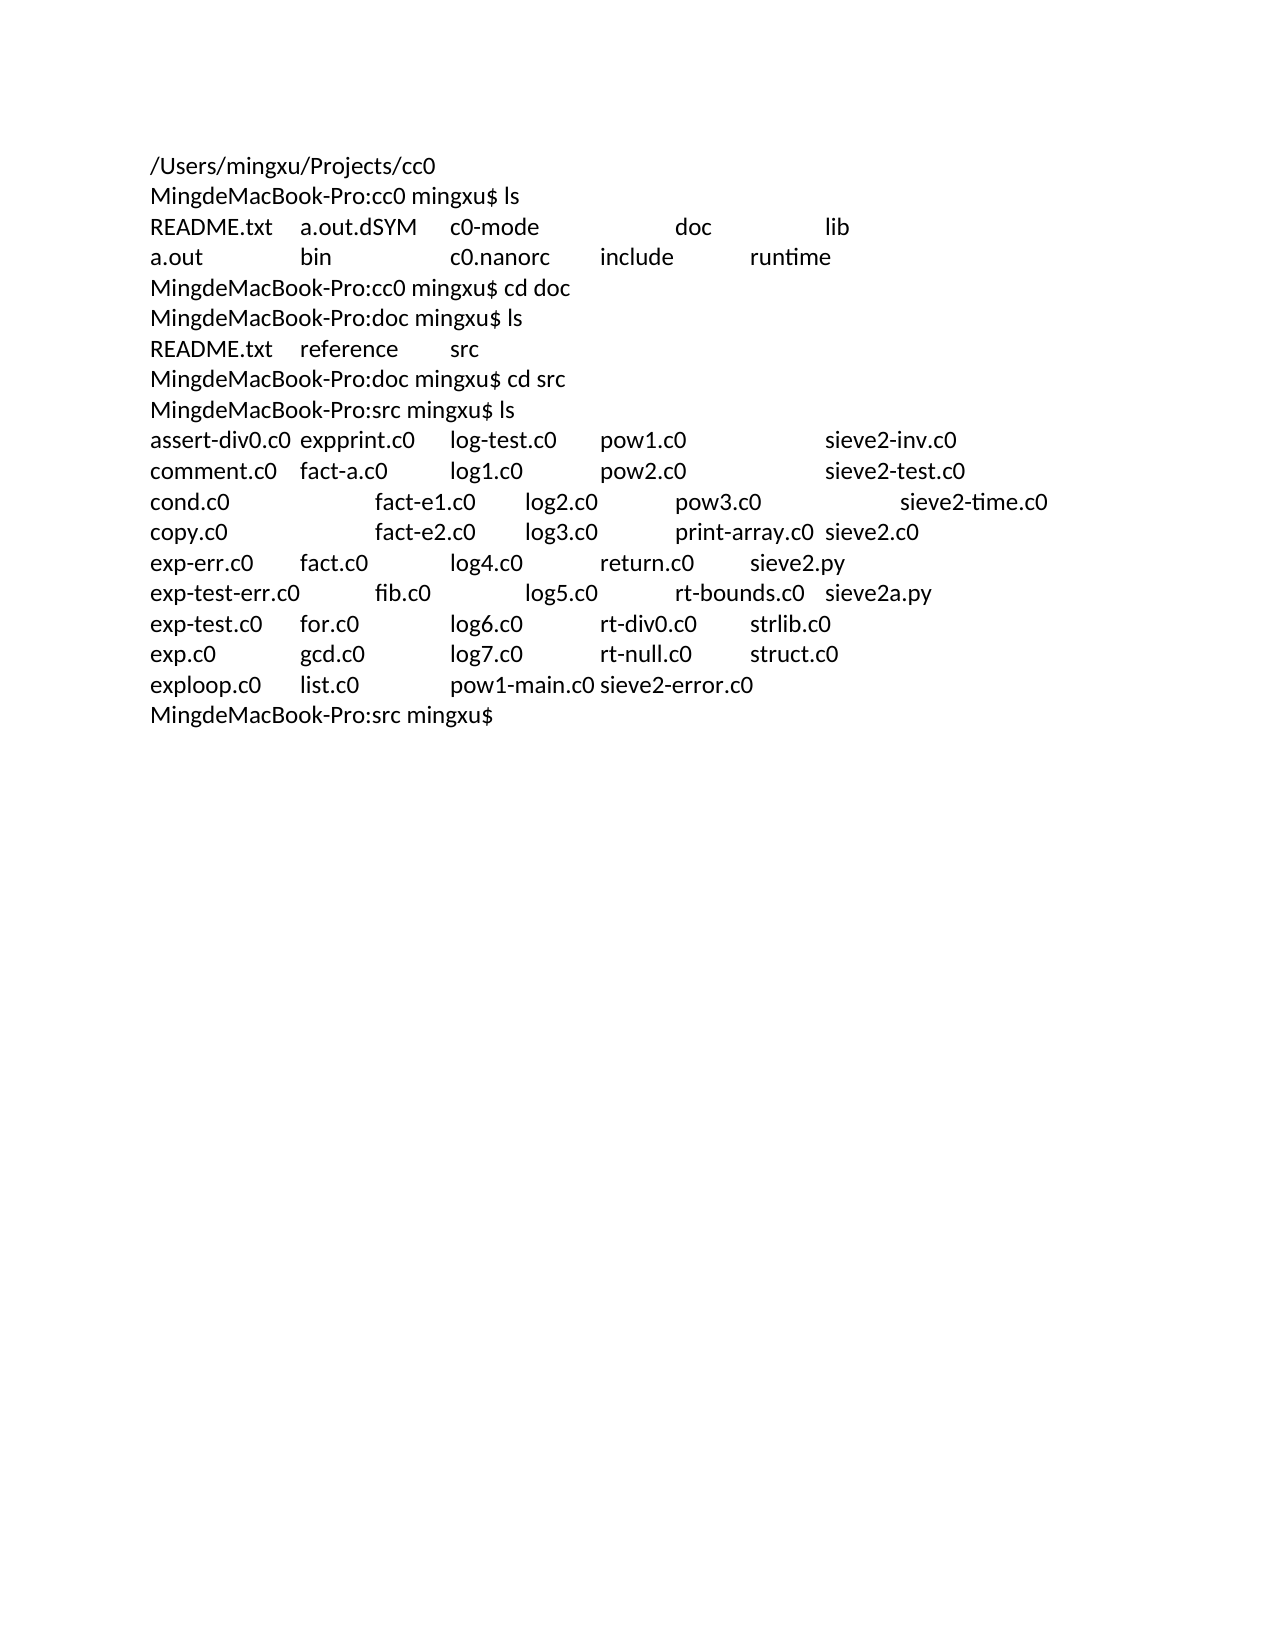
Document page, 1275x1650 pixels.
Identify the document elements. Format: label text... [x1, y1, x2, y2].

text MingdeMacBook-Pro:src mingxu$ [150, 699, 1125, 730]
text /Users/mingxu/Projects/cc0 [150, 150, 1125, 181]
text assert-div0.c0 expprint.c0 log-test.c0 pow1.c0 sieve2-inv.c0 [150, 425, 1125, 455]
text exp-err.c0 fact.c0 log4.c0 return.c0 sieve2.py [150, 547, 1125, 577]
text MingdeMacBook-Pro:doc mingxu$ cd src [150, 364, 1125, 394]
text a.out bin c0.nanorc include runtime [150, 242, 1125, 272]
text cond.c0 fact-e1.c0 log2.c0 pow3.c0 sieve2-time.c0 [150, 486, 1125, 516]
text exp-test-err.c0 fib.c0 log5.c0 rt-bounds.c0 sieve2a.py [150, 577, 1125, 608]
text exp-test.c0 for.c0 log6.c0 rt-div0.c0 strlib.c0 [150, 608, 1125, 638]
text exploop.c0 list.c0 pow1-main.c0 sieve2-error.c0 [150, 669, 1125, 699]
text comment.c0 fact-a.c0 log1.c0 pow2.c0 sieve2-test.c0 [150, 455, 1125, 486]
text MingdeMacBook-Pro:cc0 mingxu$ ls [150, 181, 1125, 211]
text MingdeMacBook-Pro:cc0 mingxu$ cd doc [150, 272, 1125, 303]
text README.txt reference src [150, 333, 1125, 364]
text MingdeMacBook-Pro:doc mingxu$ ls [150, 303, 1125, 333]
text README.txt a.out.dSYM c0-mode doc lib [150, 211, 1125, 242]
text exp.c0 gcd.c0 log7.c0 rt-null.c0 struct.c0 [150, 638, 1125, 669]
text MingdeMacBook-Pro:src mingxu$ ls [150, 394, 1125, 425]
text copy.c0 fact-e2.c0 log3.c0 print-array.c0 sieve2.c0 [150, 516, 1125, 547]
